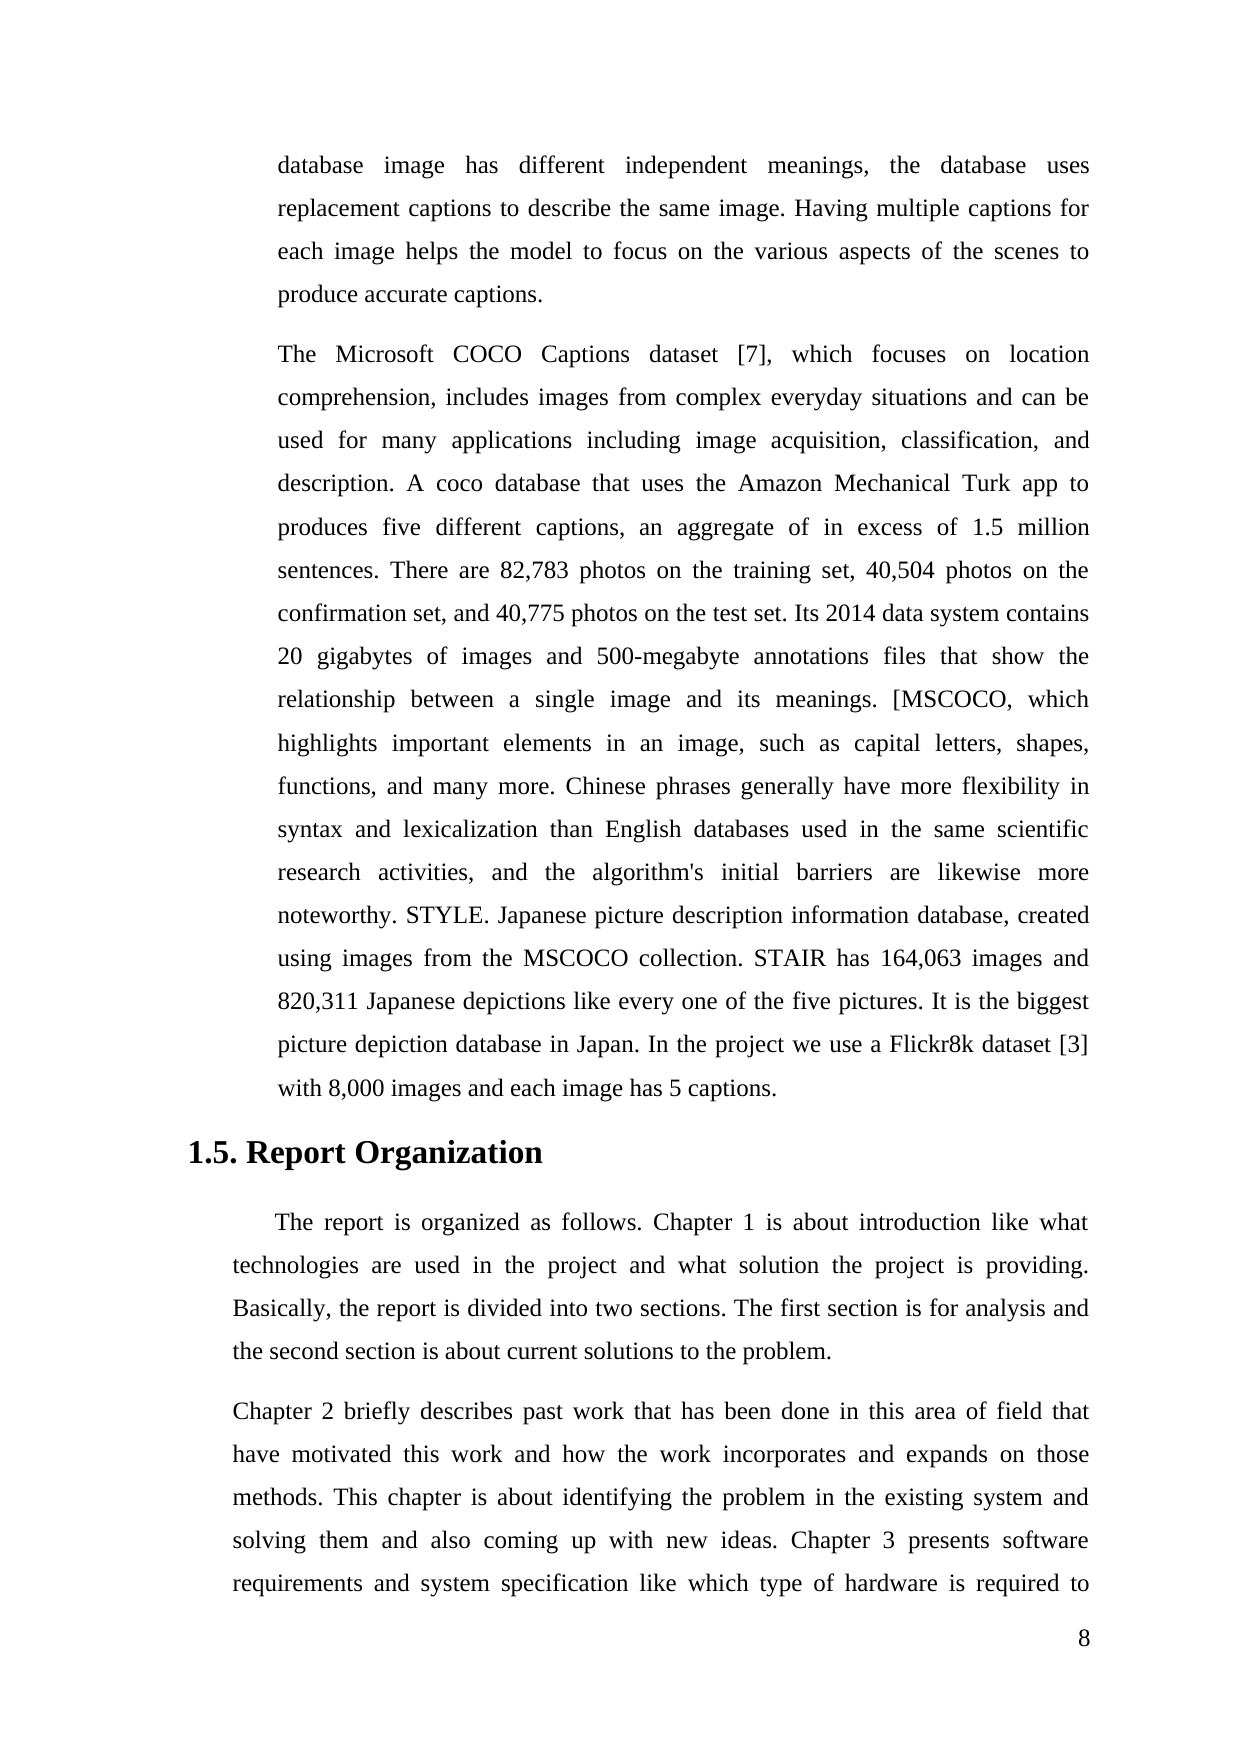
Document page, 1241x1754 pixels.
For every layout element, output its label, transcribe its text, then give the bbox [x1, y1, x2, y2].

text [277, 150, 1090, 308]
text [232, 1396, 1090, 1597]
text The report is organized as follows. Chapter 1 is about introduction like what technologies are used in the project and what solution the project is providing. Basically, the report is divided into two sections. The first section is for analysis and the second section is about current solutions to the problem. [232, 1207, 1090, 1365]
text 1.5. Report Organization [187, 1132, 1090, 1171]
text The Microsoft COCO Captions dataset [7], which focuses on location comprehension, includes images from complex everyday situations and can be used for many applications including image acquisition, classification, and description. A coco database that uses the Amazon Mechanical Turk app to produces five different captions, an aggregate of in excess of 1.5 million sentences. There are 82,783 photos on the training set, 40,504 photos on the confirmation set, and 40,775 photos on the test set. Its 2014 data system contains 20 gigabytes of images and 500-megabyte annotations files that show the relationship between a single image and its meanings. [MSCOCO, which highlights important elements in an image, such as capital letters, shapes, functions, and many more. Chinese phrases generally have more flexibility in syntax and lexicalization than English databases used in the same scientific research activities, and the algorithm's initial barriers are likewise more noteworthy. STYLE. Japanese picture description information database, created using images from the MSCOCO collection. STAIR has 164,063 images and 820,311 Japanese depictions like every one of the five pictures. It is the biggest picture depiction database in Japan. In the project we use a Flickr8k dataset [3] with 8,000 images and each image has 5 captions. [277, 339, 1090, 1101]
